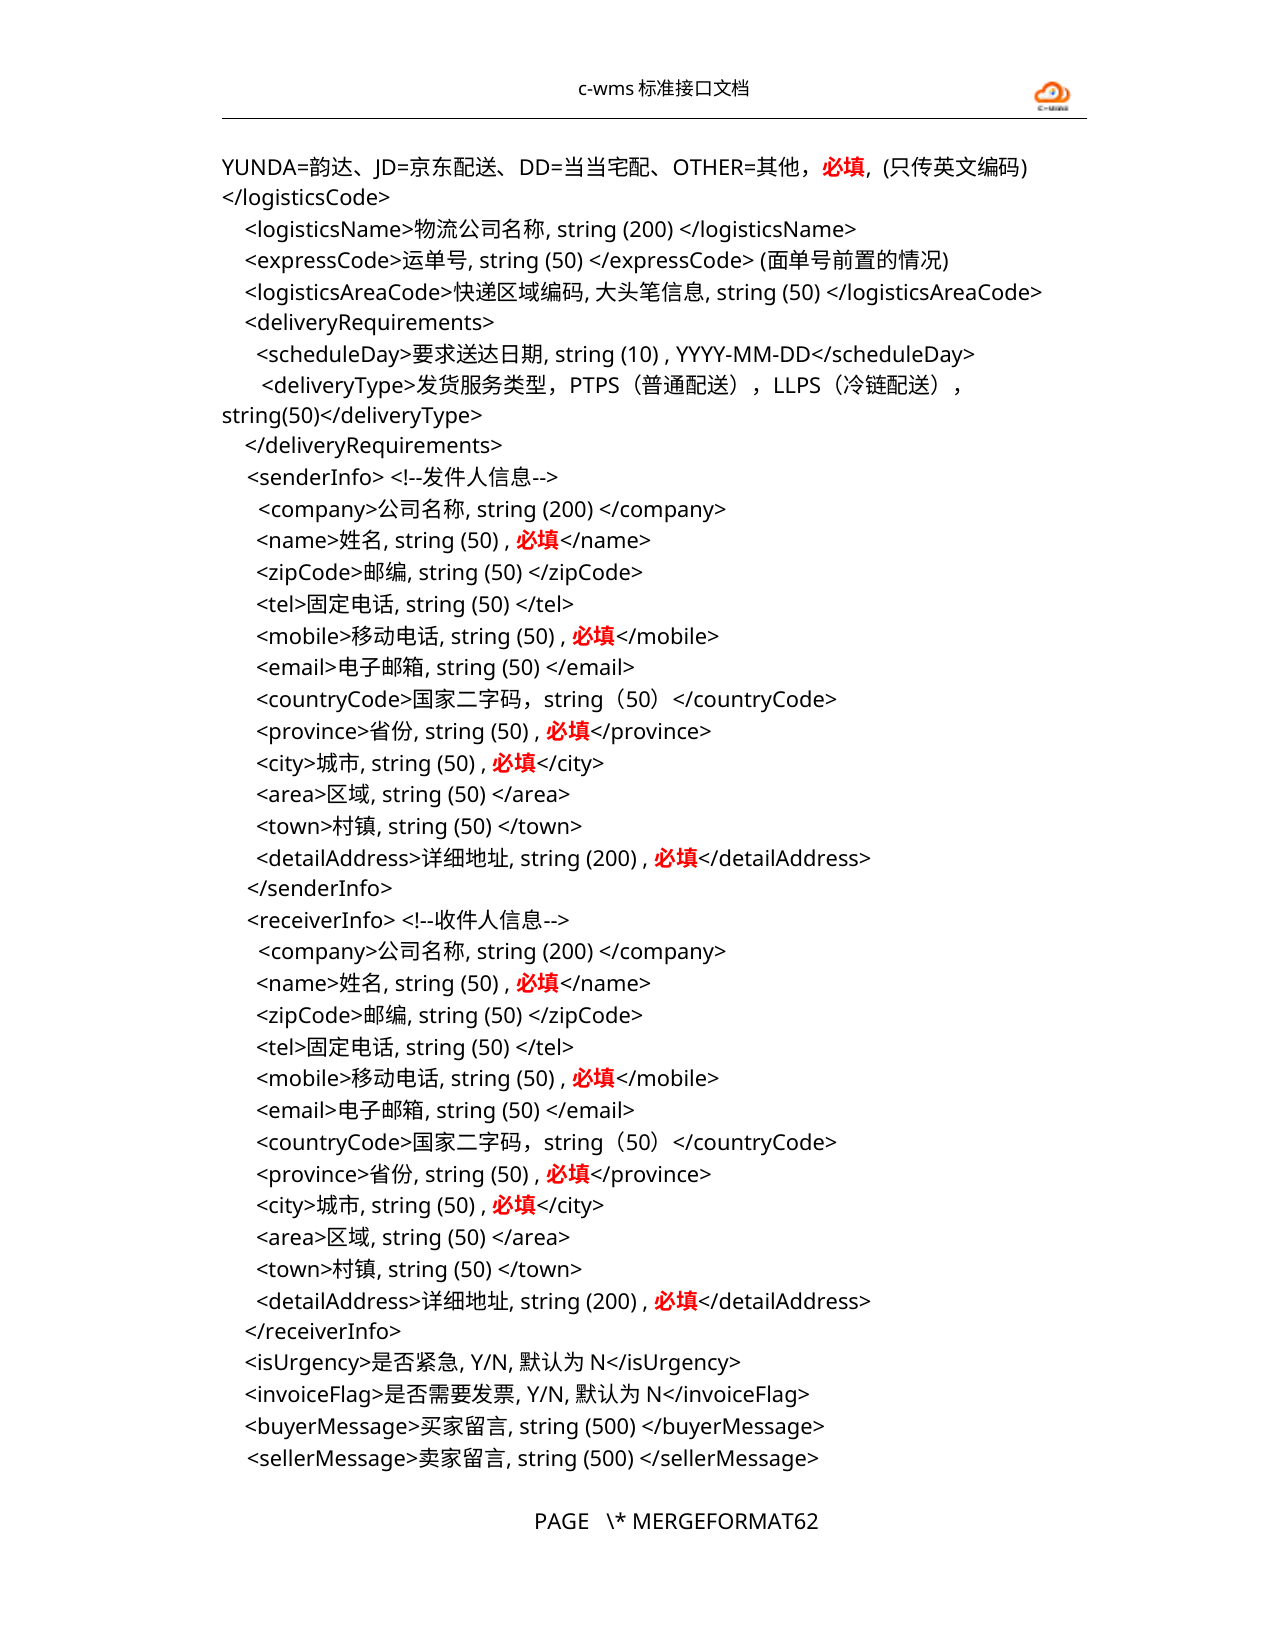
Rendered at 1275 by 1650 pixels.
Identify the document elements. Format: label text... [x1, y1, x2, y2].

text <province>省份, string (50) , 必填</province> [222, 1157, 1087, 1188]
text <town>村镇, string (50) </town> [222, 1252, 1087, 1284]
text <detailAddress>详细地址, string (200) , 必填</detailAddress> [222, 1284, 1087, 1316]
text <logisticsName>物流公司名称, string (200) </logisticsName> [222, 212, 1087, 243]
text <province>省份, string (50) , 必填</province> [222, 714, 1087, 746]
text <tel>固定电话, string (50) </tel> [222, 587, 1087, 619]
text <isUrgency>是否紧急, Y/N, 默认为N</isUrgency> [222, 1345, 1087, 1377]
text <city>城市, string (50) , 必填</city> [222, 1188, 1087, 1220]
text <area>区域, string (50) </area> [222, 777, 1087, 809]
text <detailAddress>详细地址, string (200) , 必填</detailAddress> [222, 841, 1087, 873]
text <email>电子邮箱, string (50) </email> [222, 650, 1087, 682]
text <name>姓名, string (50) , 必填</name> [222, 966, 1087, 998]
text <area>区域, string (50) </area> [222, 1220, 1087, 1252]
text <countryCode>国家二字码，string（50）</countryCode> [222, 1125, 1087, 1157]
text <zipCode>邮编, string (50) </zipCode> [222, 555, 1087, 587]
text <deliveryRequirements> [222, 307, 1087, 337]
text <deliveryType>发货服务类型，PTPS（普通配送），LLPS（冷链配送），string(50)</deliveryType> [222, 368, 1087, 430]
text </receiverInfo> [222, 1316, 1087, 1345]
text <mobile>移动电话, string (50) , 必填</mobile> [222, 619, 1087, 650]
text <invoiceFlag>是否需要发票, Y/N, 默认为N</invoiceFlag> [222, 1377, 1087, 1409]
text <logisticsAreaCode>快递区域编码, 大头笔信息, string (50) </logisticsAreaCode> [222, 275, 1087, 307]
text <name>姓名, string (50) , 必填</name> [222, 523, 1087, 555]
picture [1030, 74, 1075, 118]
text <sellerMessage>卖家留言, string (500) </sellerMessage> [222, 1441, 1087, 1472]
text <tel>固定电话, string (50) </tel> [222, 1030, 1087, 1061]
text <senderInfo> <!--发件人信息--> [222, 460, 1087, 492]
text <town>村镇, string (50) </town> [222, 809, 1087, 841]
text <buyerMessage>买家留言, string (500) </buyerMessage> [222, 1409, 1087, 1441]
text <email>电子邮箱, string (50) </email> [222, 1093, 1087, 1125]
text <company>公司名称, string (200) </company> [222, 492, 1087, 523]
text <mobile>移动电话, string (50) , 必填</mobile> [222, 1061, 1087, 1093]
text </deliveryRequirements> [222, 430, 1087, 460]
text <countryCode>国家二字码，string（50）</countryCode> [222, 682, 1087, 714]
text <company>公司名称, string (200) </company> [222, 934, 1087, 966]
text <scheduleDay>要求送达日期, string (10) , YYYY-MM-DD</scheduleDay> [222, 337, 1087, 368]
text </senderInfo> [222, 873, 1087, 903]
text <zipCode>邮编, string (50) </zipCode> [222, 998, 1087, 1030]
text <receiverInfo> <!--收件人信息--> [222, 903, 1087, 934]
text <city>城市, string (50) , 必填</city> [222, 746, 1087, 777]
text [222, 150, 1087, 212]
text <expressCode>运单号, string (50) </expressCode> (面单号前置的情况) [222, 243, 1087, 275]
